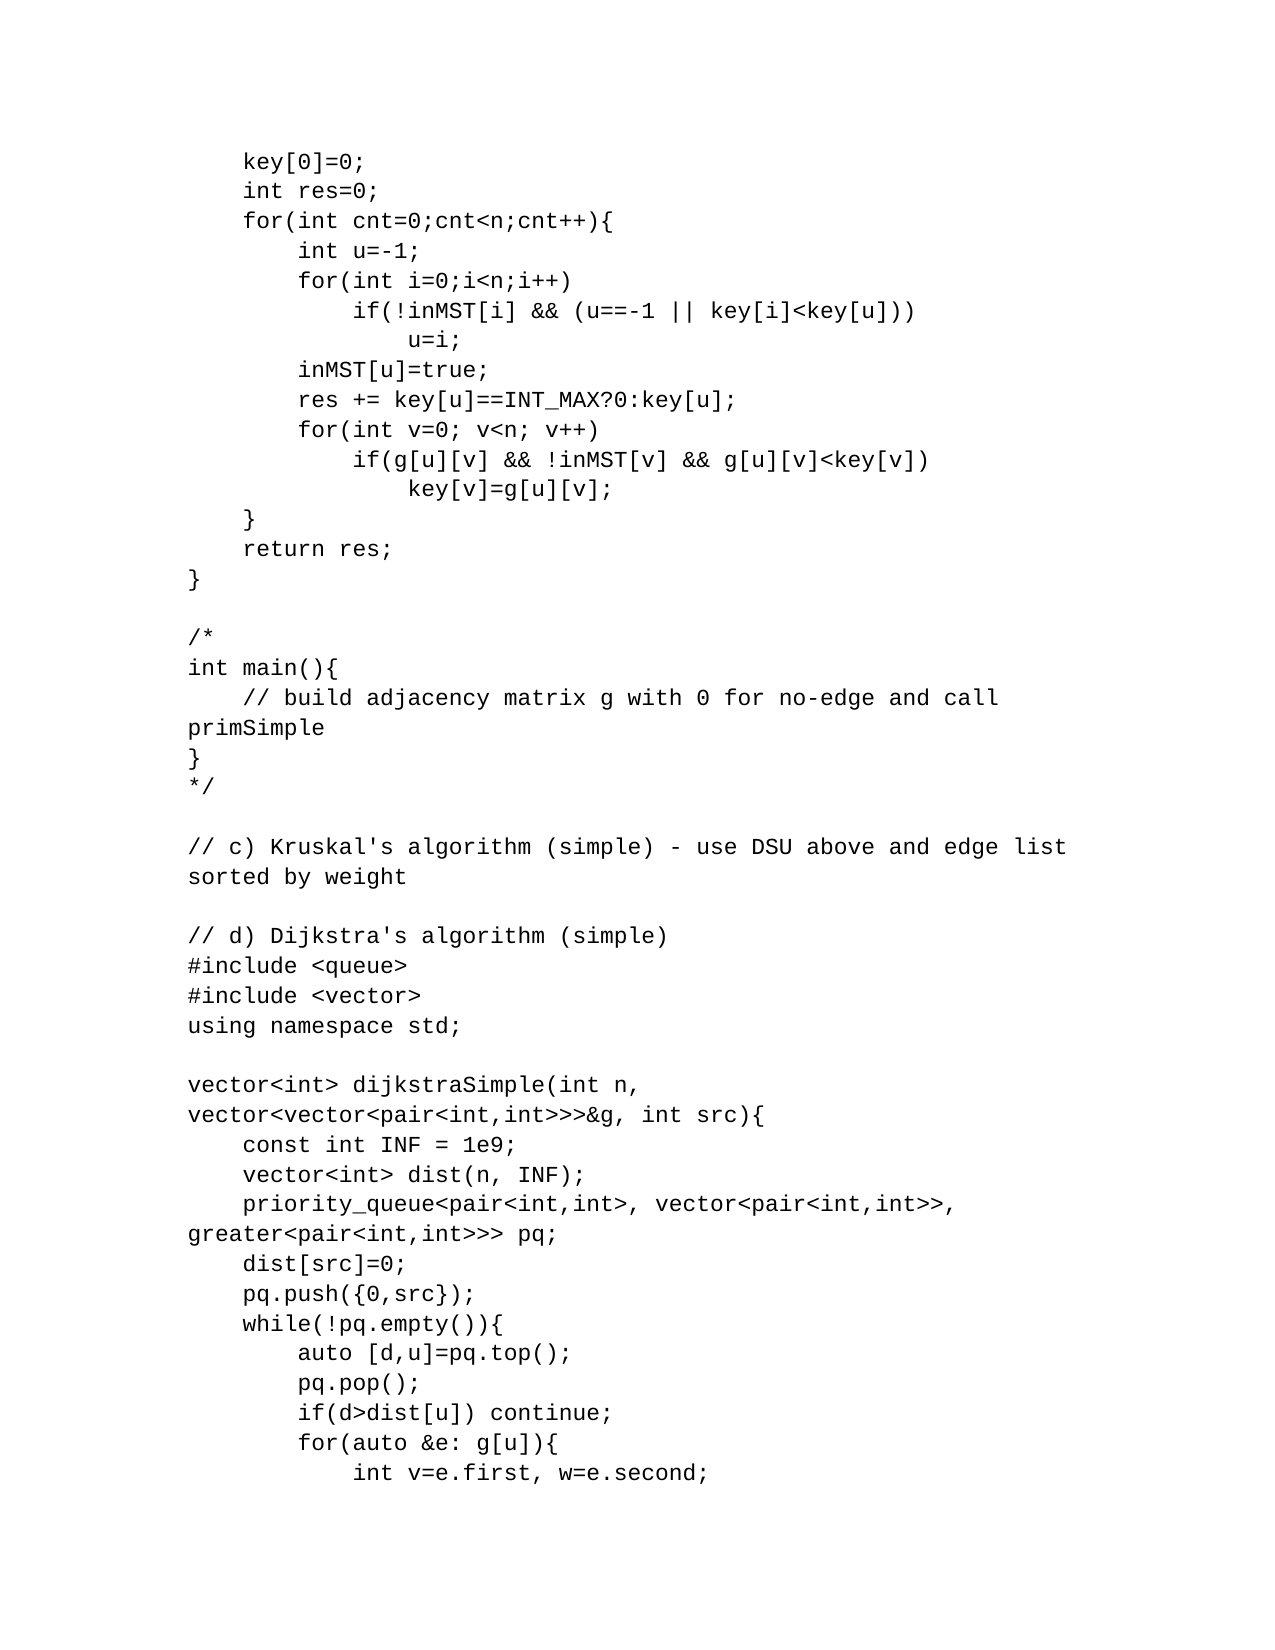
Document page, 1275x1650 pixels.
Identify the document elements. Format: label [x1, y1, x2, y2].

text [187, 150, 1087, 1487]
